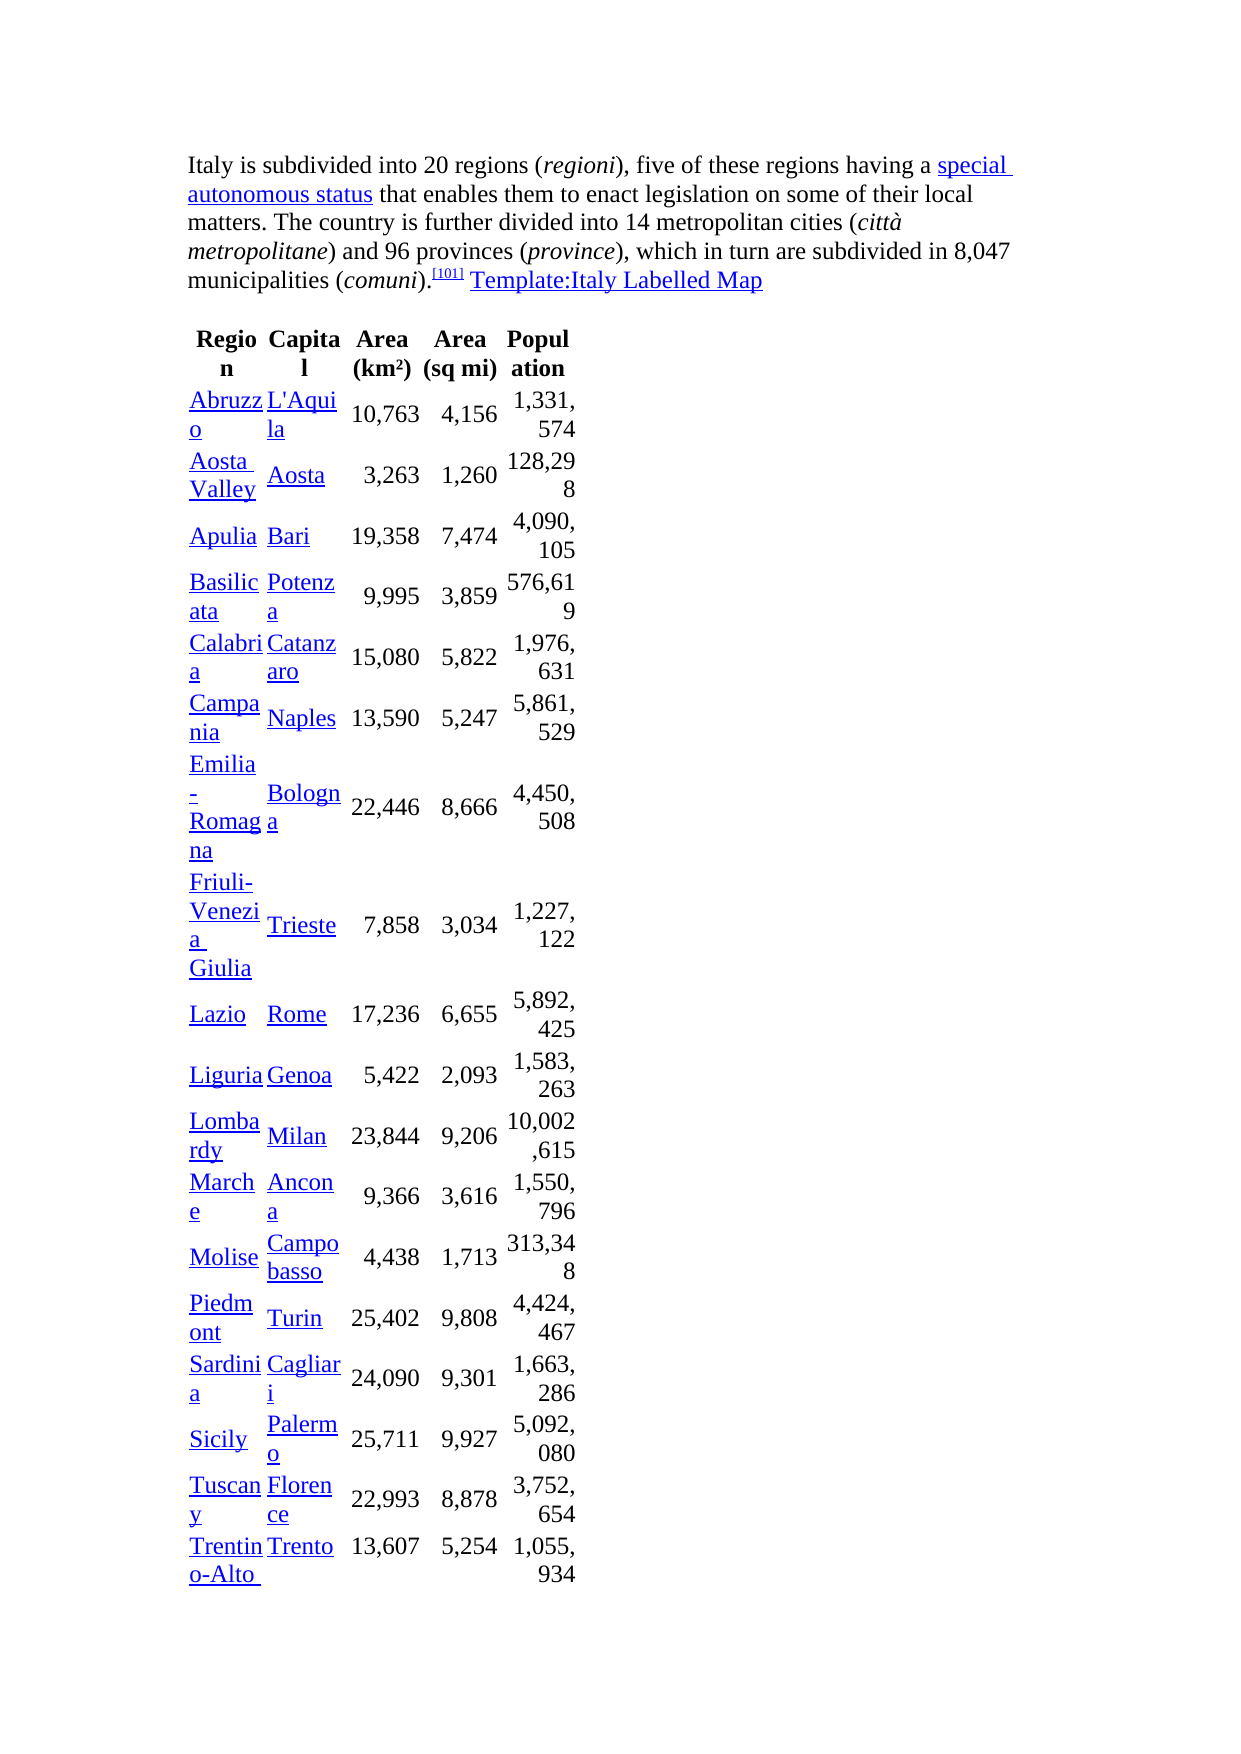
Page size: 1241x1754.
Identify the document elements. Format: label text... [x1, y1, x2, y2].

table_cell Sardinia [188, 1347, 265, 1408]
table_cell 4,090,105 [499, 505, 577, 565]
table_cell 1,331,574 [499, 384, 577, 444]
table_cell 5,254 [421, 1529, 499, 1590]
table_cell 19,358 [343, 505, 421, 565]
table_cell Friuli-Venezia Giulia [188, 865, 265, 983]
table_cell Rome [265, 984, 343, 1044]
table_cell 3,263 [343, 444, 421, 505]
table_cell Campania [188, 687, 265, 747]
table_cell 313,348 [499, 1226, 577, 1287]
table_cell 1,663,286 [499, 1347, 577, 1408]
table_cell Aosta [265, 444, 343, 505]
table_cell 22,993 [343, 1469, 421, 1529]
table_cell Lazio [188, 984, 265, 1044]
table_cell 8,666 [421, 747, 499, 865]
table_cell 9,206 [421, 1105, 499, 1165]
table_cell 1,550,796 [499, 1165, 577, 1226]
table_cell Florence [265, 1469, 343, 1529]
table_cell 5,092,080 [499, 1408, 577, 1468]
table_cell 2,093 [421, 1044, 499, 1105]
table_cell 15,080 [343, 626, 421, 687]
table_cell 4,424,467 [499, 1287, 577, 1347]
table_cell 5,892,425 [499, 984, 577, 1044]
table_cell 3,859 [421, 565, 499, 626]
table_cell Milan [265, 1105, 343, 1165]
table_cell Naples [265, 687, 343, 747]
table_cell Potenza [265, 565, 343, 626]
table_cell 3,034 [421, 865, 499, 983]
table_cell Genoa [265, 1044, 343, 1105]
table_cell 576,619 [499, 565, 577, 626]
table_cell 1,583,263 [499, 1044, 577, 1105]
table_cell Campobasso [265, 1226, 343, 1287]
table_cell 4,438 [343, 1226, 421, 1287]
table_cell Molise [188, 1226, 265, 1287]
table_cell Trieste [265, 865, 343, 983]
table_cell 4,450,508 [499, 747, 577, 865]
table_cell 9,995 [343, 565, 421, 626]
table_cell Piedmont [188, 1287, 265, 1347]
text Italy is subdivided into 20 regions (regioni), five of these regions having a special autonomous status that enables them to enact legislation on some of their local matters. The country is further divided into 14 metropolitan cities (città metropolitane) and 96 provinces (province), which in turn are subdivided in 8,047 municipalities (comuni).[101] Template:Italy Labelled Map [187, 150, 1053, 294]
table_cell L'Aquila [265, 384, 343, 444]
table_cell Catanzaro [265, 626, 343, 687]
table_header Area (km²) [343, 323, 421, 383]
table_cell 25,402 [343, 1287, 421, 1347]
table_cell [188, 1529, 265, 1590]
table_cell Abruzzo [188, 384, 265, 444]
table_cell 24,090 [343, 1347, 421, 1408]
table_cell Emilia-Romagna [188, 747, 265, 865]
table_cell 9,927 [421, 1408, 499, 1468]
table_cell 9,366 [343, 1165, 421, 1226]
table_cell 9,808 [421, 1287, 499, 1347]
table_header Capital [265, 323, 343, 383]
table_cell Turin [265, 1287, 343, 1347]
table_cell Liguria [188, 1044, 265, 1105]
table_cell 13,590 [343, 687, 421, 747]
table_cell Tuscany [188, 1469, 265, 1529]
table_cell Marche [188, 1165, 265, 1226]
table_cell 10,002,615 [499, 1105, 577, 1165]
table_cell Trento [265, 1529, 343, 1590]
table_cell Palermo [265, 1408, 343, 1468]
table_cell 1,055,934 [499, 1529, 577, 1590]
table_cell 1,713 [421, 1226, 499, 1287]
table_cell 17,236 [343, 984, 421, 1044]
table_cell Bologna [265, 747, 343, 865]
table_cell 128,298 [499, 444, 577, 505]
table_cell Calabria [188, 626, 265, 687]
table_cell Sicily [188, 1408, 265, 1468]
table_cell 22,446 [343, 747, 421, 865]
table_cell 3,752,654 [499, 1469, 577, 1529]
table_cell 7,858 [343, 865, 421, 983]
table_cell Lombardy [188, 1105, 265, 1165]
table_cell Basilicata [188, 565, 265, 626]
table_cell 8,878 [421, 1469, 499, 1529]
table_cell Aosta Valley [188, 444, 265, 505]
table_cell 9,301 [421, 1347, 499, 1408]
table_cell 6,655 [421, 984, 499, 1044]
table_cell 3,616 [421, 1165, 499, 1226]
table_cell 10,763 [343, 384, 421, 444]
table_cell Apulia [188, 505, 265, 565]
table_header Area (sq mi) [421, 323, 499, 383]
table_cell 13,607 [343, 1529, 421, 1590]
table_cell 5,861,529 [499, 687, 577, 747]
table_header Population [499, 323, 577, 383]
table_cell 4,156 [421, 384, 499, 444]
table_cell Ancona [265, 1165, 343, 1226]
table_cell 25,711 [343, 1408, 421, 1468]
table_cell 7,474 [421, 505, 499, 565]
table_cell 5,822 [421, 626, 499, 687]
table_cell Cagliari [265, 1347, 343, 1408]
table_cell 1,976,631 [499, 626, 577, 687]
table_cell 5,422 [343, 1044, 421, 1105]
table_cell 23,844 [343, 1105, 421, 1165]
table_cell 1,260 [421, 444, 499, 505]
table_cell 5,247 [421, 687, 499, 747]
table_cell 1,227,122 [499, 865, 577, 983]
table_header Region [188, 323, 265, 383]
table_cell Bari [265, 505, 343, 565]
